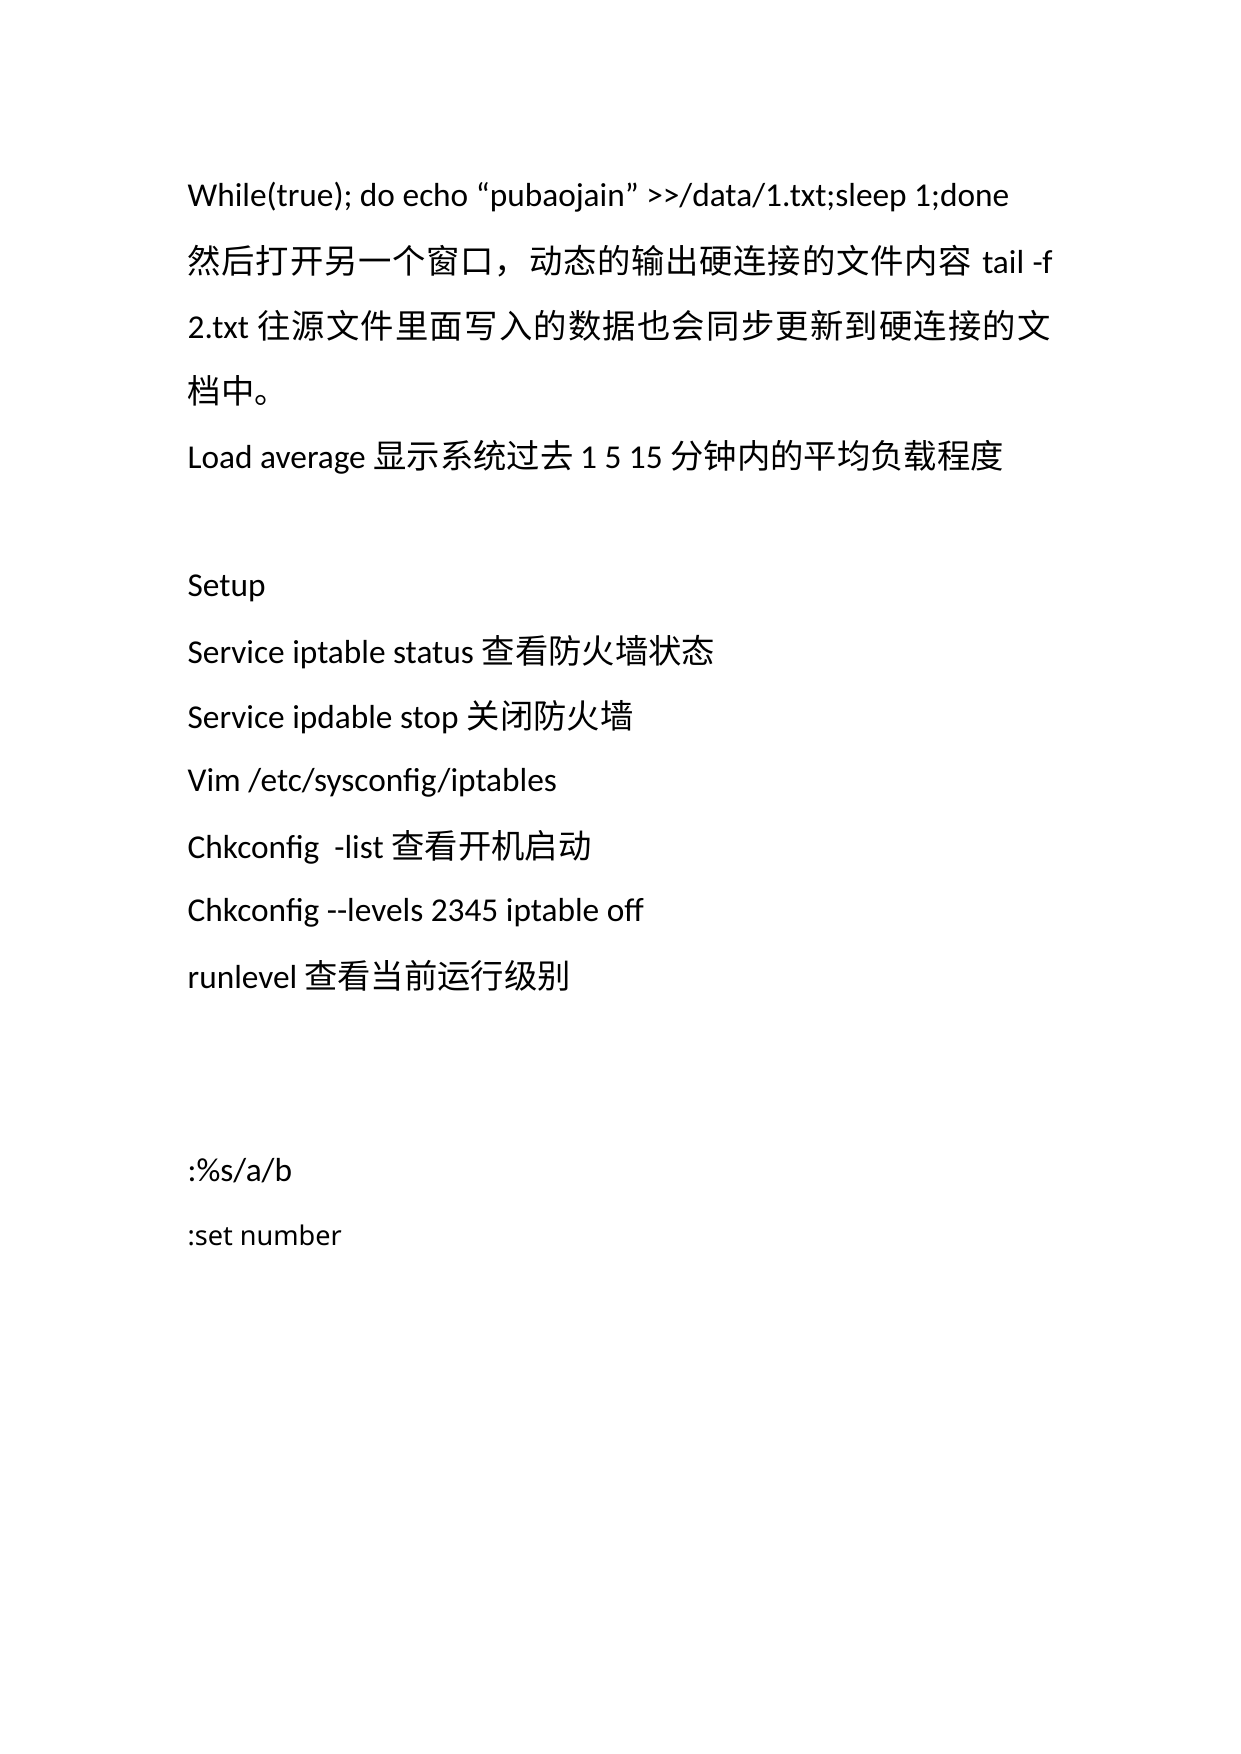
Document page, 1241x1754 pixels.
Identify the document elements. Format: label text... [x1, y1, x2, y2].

text :%s/a/b [187, 1137, 1053, 1202]
text :set number [187, 1202, 1053, 1267]
text Service ipdable stop 关闭防火墙 [187, 682, 1053, 747]
text Chkconfig --levels 2345 iptable off [187, 877, 1053, 942]
text runlevel查看当前运行级别 [187, 942, 1053, 1007]
text Vim /etc/sysconfig/iptables [187, 747, 1053, 812]
text Service iptable status 查看防火墙状态 [187, 617, 1053, 682]
text 然后打开另一个窗口，动态的输出硬连接的文件内容tail -f 2.txt往源文件里面写入的数据也会同步更新到硬连接的文档中。 [187, 227, 1053, 422]
text While(true); do echo “pubaojain” >>/data/1.txt;sleep 1;done [187, 162, 1053, 227]
text Setup [187, 552, 1053, 617]
text Chkconfig -list 查看开机启动 [187, 812, 1053, 877]
text Load average 显示系统过去1 5 15 分钟内的平均负载程度 [187, 422, 1053, 487]
